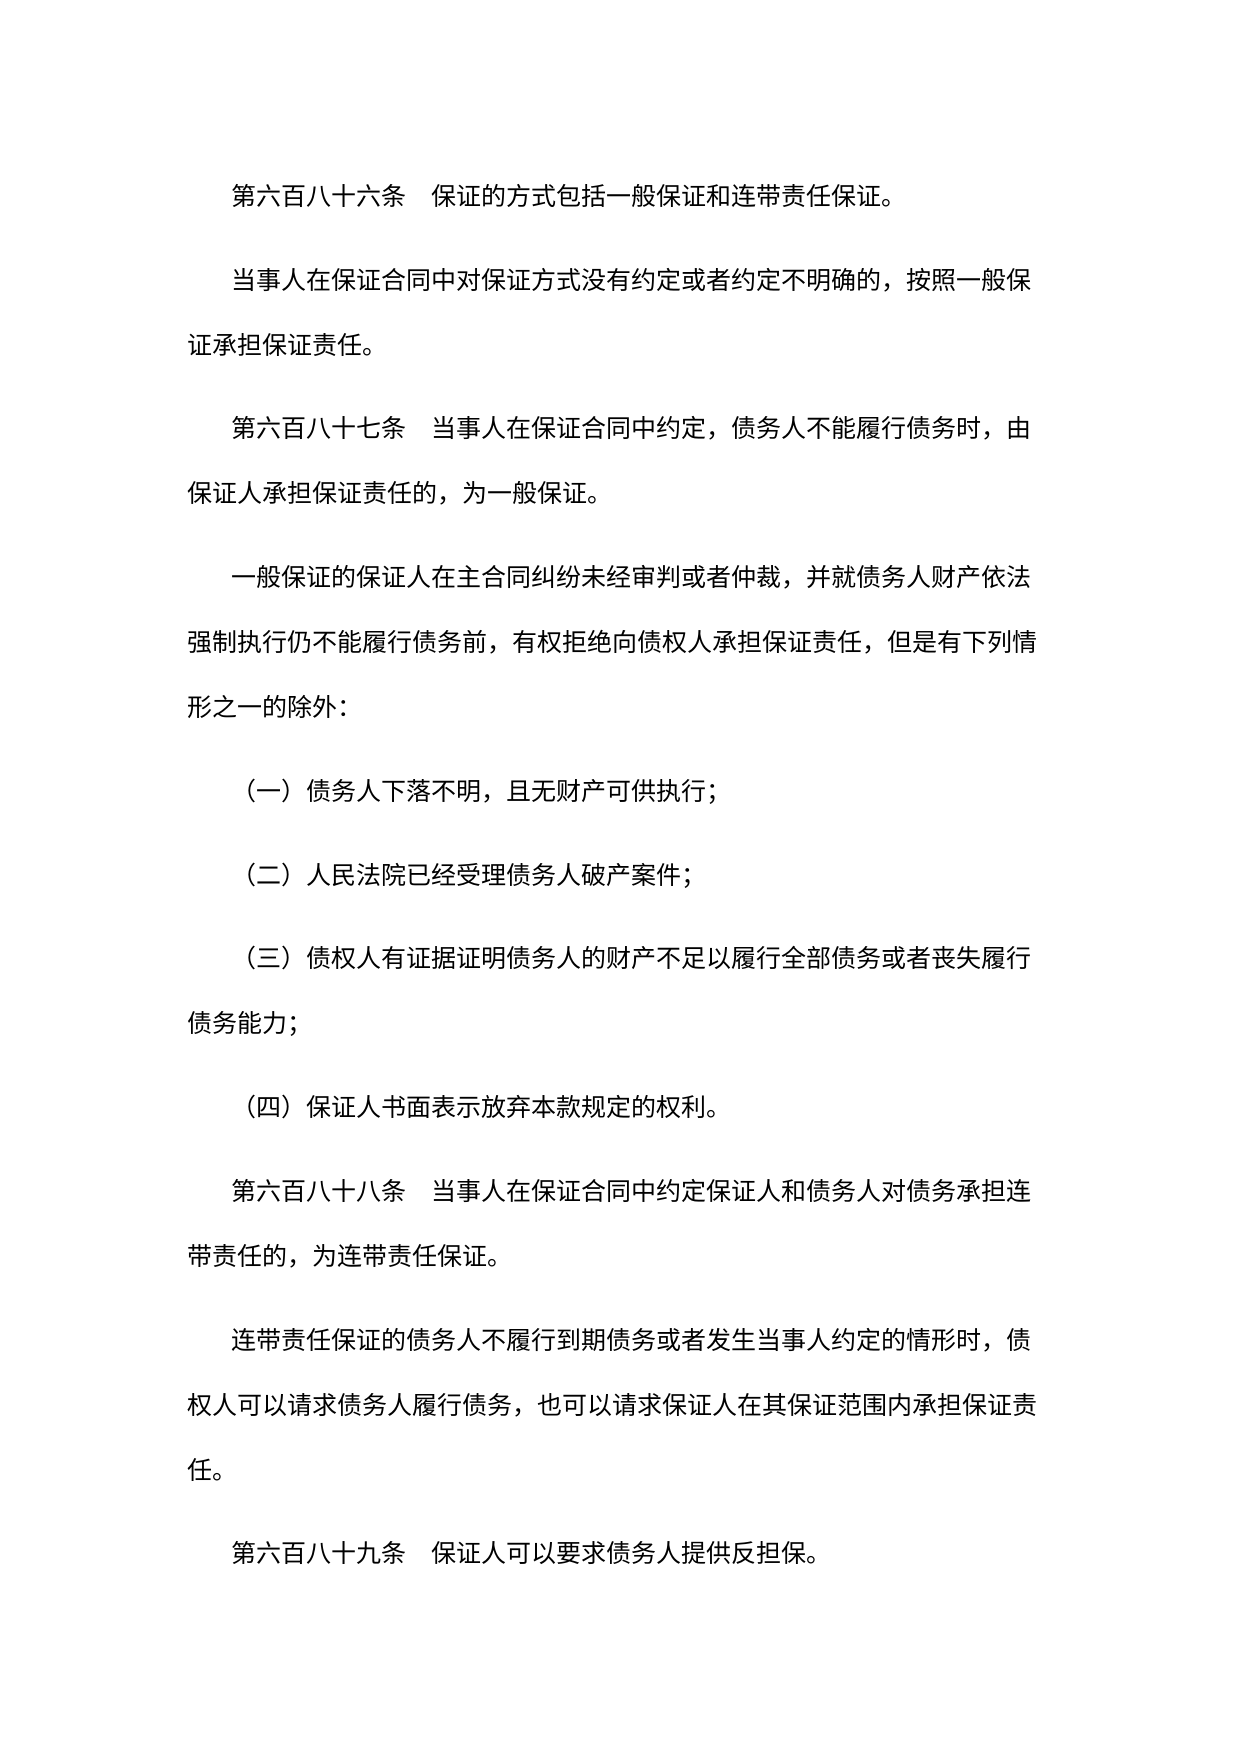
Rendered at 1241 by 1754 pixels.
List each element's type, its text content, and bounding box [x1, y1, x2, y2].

text 连带责任保证的债务人不履行到期债务或者发生当事人约定的情形时，债权人可以请求债务人履行债务，也可以请求保证人在其保证范围内承担保证责任。 [187, 1306, 1053, 1501]
text 当事人在保证合同中对保证方式没有约定或者约定不明确的，按照一般保证承担保证责任。 [187, 246, 1053, 376]
text 第六百八十九条 保证人可以要求债务人提供反担保。 [187, 1519, 1053, 1584]
text 一般保证的保证人在主合同纠纷未经审判或者仲裁，并就债务人财产依法强制执行仍不能履行债务前，有权拒绝向债权人承担保证责任，但是有下列情形之一的除外： [187, 543, 1053, 738]
text （二）人民法院已经受理债务人破产案件； [187, 841, 1053, 906]
text 第六百八十六条 保证的方式包括一般保证和连带责任保证。 [187, 162, 1053, 227]
text （一）债务人下落不明，且无财产可供执行； [187, 757, 1053, 822]
text （三）债权人有证据证明债务人的财产不足以履行全部债务或者丧失履行债务能力； [187, 924, 1053, 1054]
text 第六百八十八条 当事人在保证合同中约定保证人和债务人对债务承担连带责任的，为连带责任保证。 [187, 1157, 1053, 1287]
text （四）保证人书面表示放弃本款规定的权利。 [187, 1073, 1053, 1138]
text 第六百八十七条 当事人在保证合同中约定，债务人不能履行债务时，由保证人承担保证责任的，为一般保证。 [187, 394, 1053, 524]
